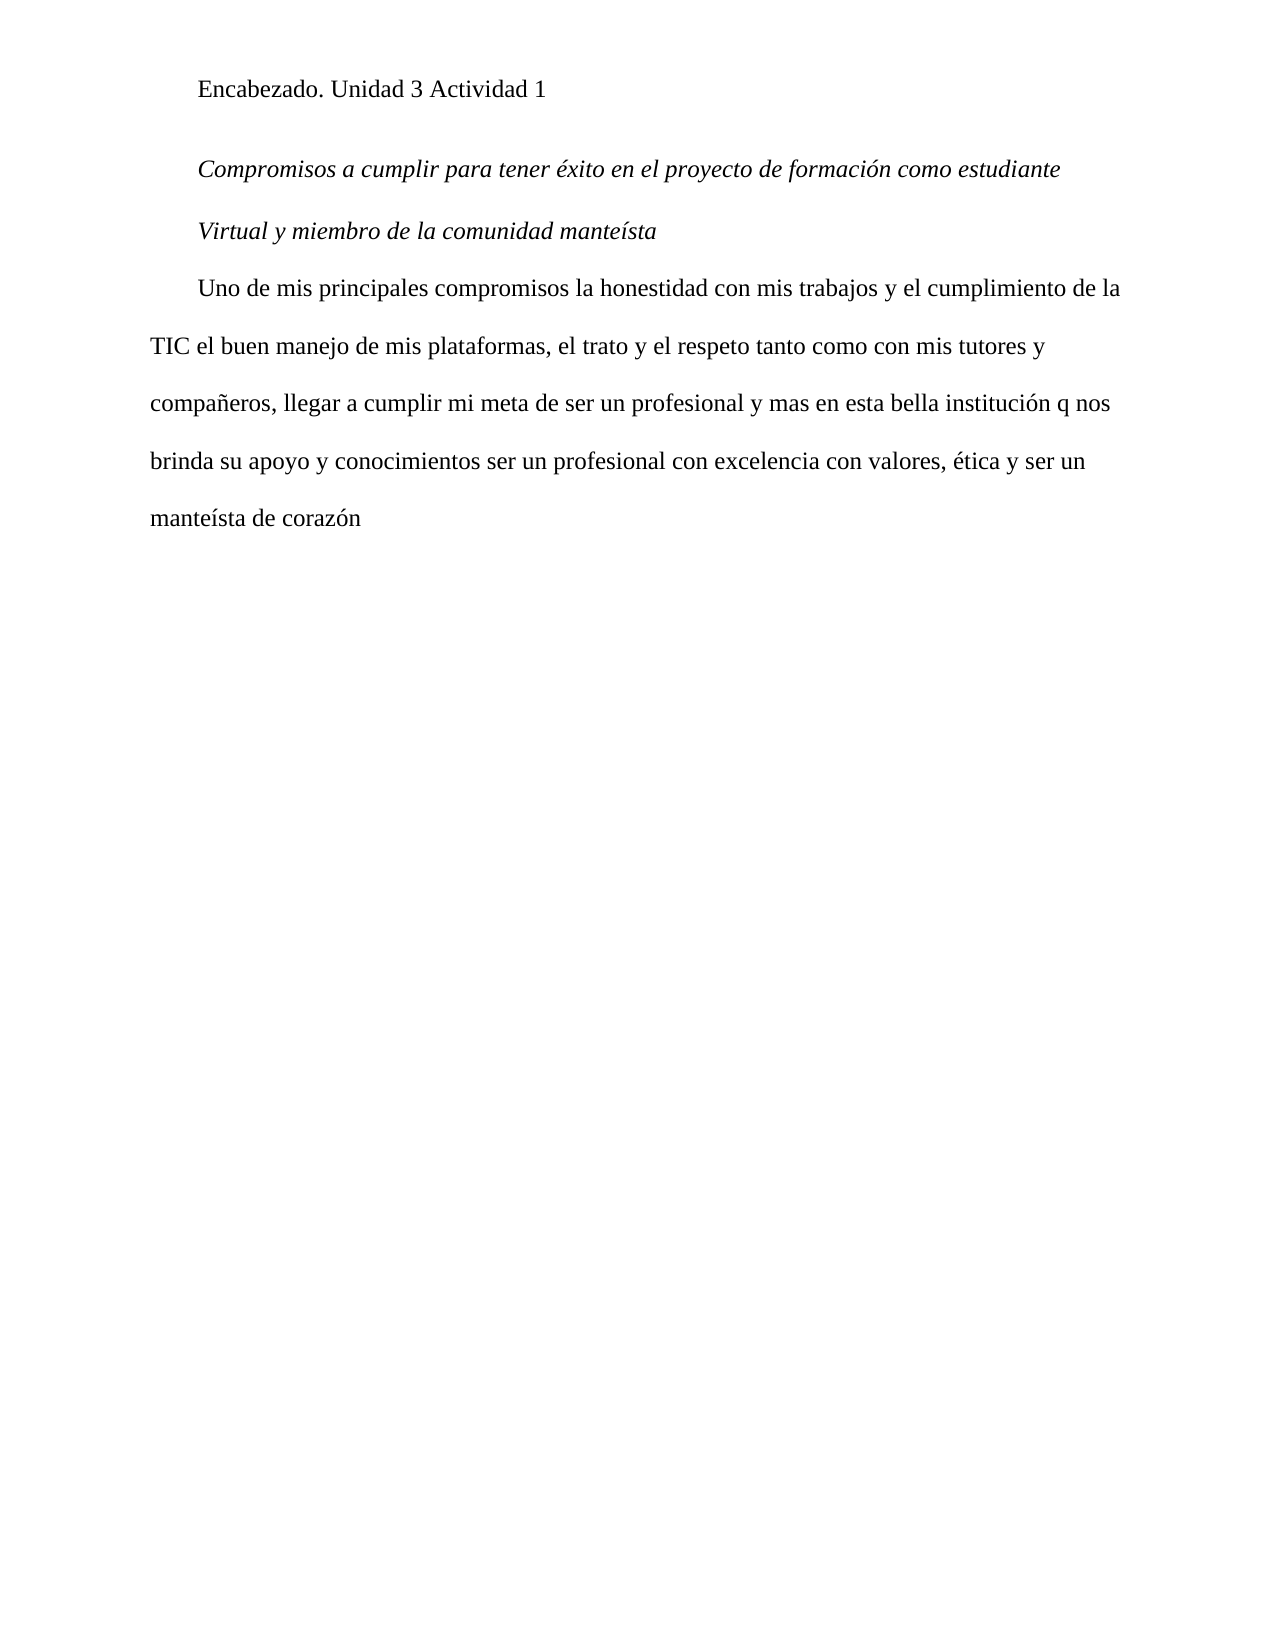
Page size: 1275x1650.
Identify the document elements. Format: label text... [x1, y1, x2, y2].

subtitle Virtual y miembro de la comunidad manteísta [150, 216, 1125, 244]
text Uno de mis principales compromisos la honestidad con mis trabajos y el cumplimiento de la TIC el buen manejo de mis plataformas, el trato y el respeto tanto como con mis tutores y compañeros, llegar a cumplir mi meta de ser un profesional y mas en esta bella institución q nos brinda su apoyo y conocimientos ser un profesional con excelencia con valores, ética y ser un manteísta de corazón [150, 273, 1125, 532]
subtitle Compromisos a cumplir para tener éxito en el proyecto de formación como estudiante [150, 154, 1125, 183]
